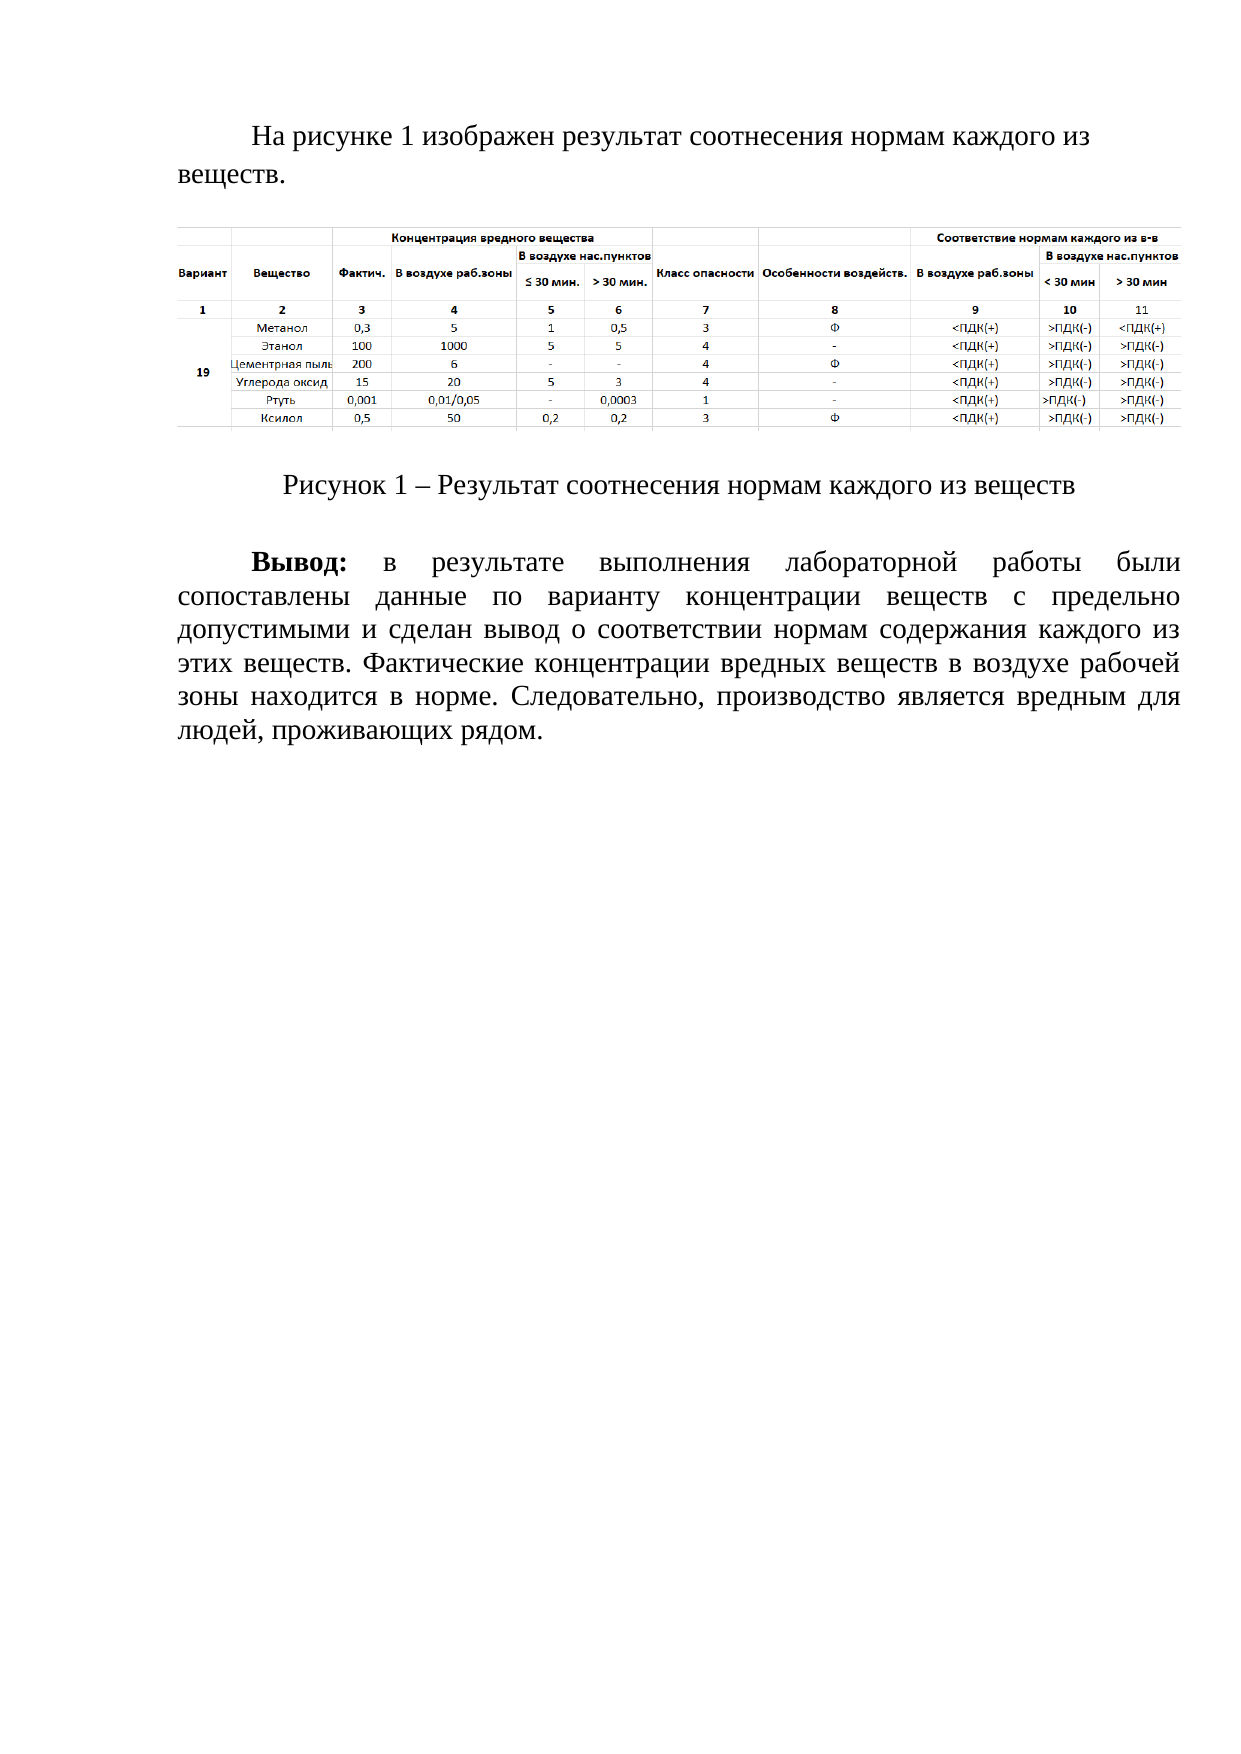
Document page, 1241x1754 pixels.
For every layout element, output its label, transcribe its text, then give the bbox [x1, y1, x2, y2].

text На рисунке 1 изображен результат соотнесения нормам каждого из веществ. [177, 118, 1181, 190]
text Рисунок 1 – Результат соотнесения нормам каждого из веществ [177, 467, 1181, 501]
text Вывод: в результате выполнения лабораторной работы были сопоставлены данные по варианту концентрации веществ с предельно допустимыми и сделан вывод о соответствии нормам содержания каждого из этих веществ. Фактические концентрации вредных веществ в воздухе рабочей зоны находится в норме. Следовательно, производство является вредным для людей, проживающих рядом. [177, 544, 1181, 745]
picture [177, 227, 1182, 431]
